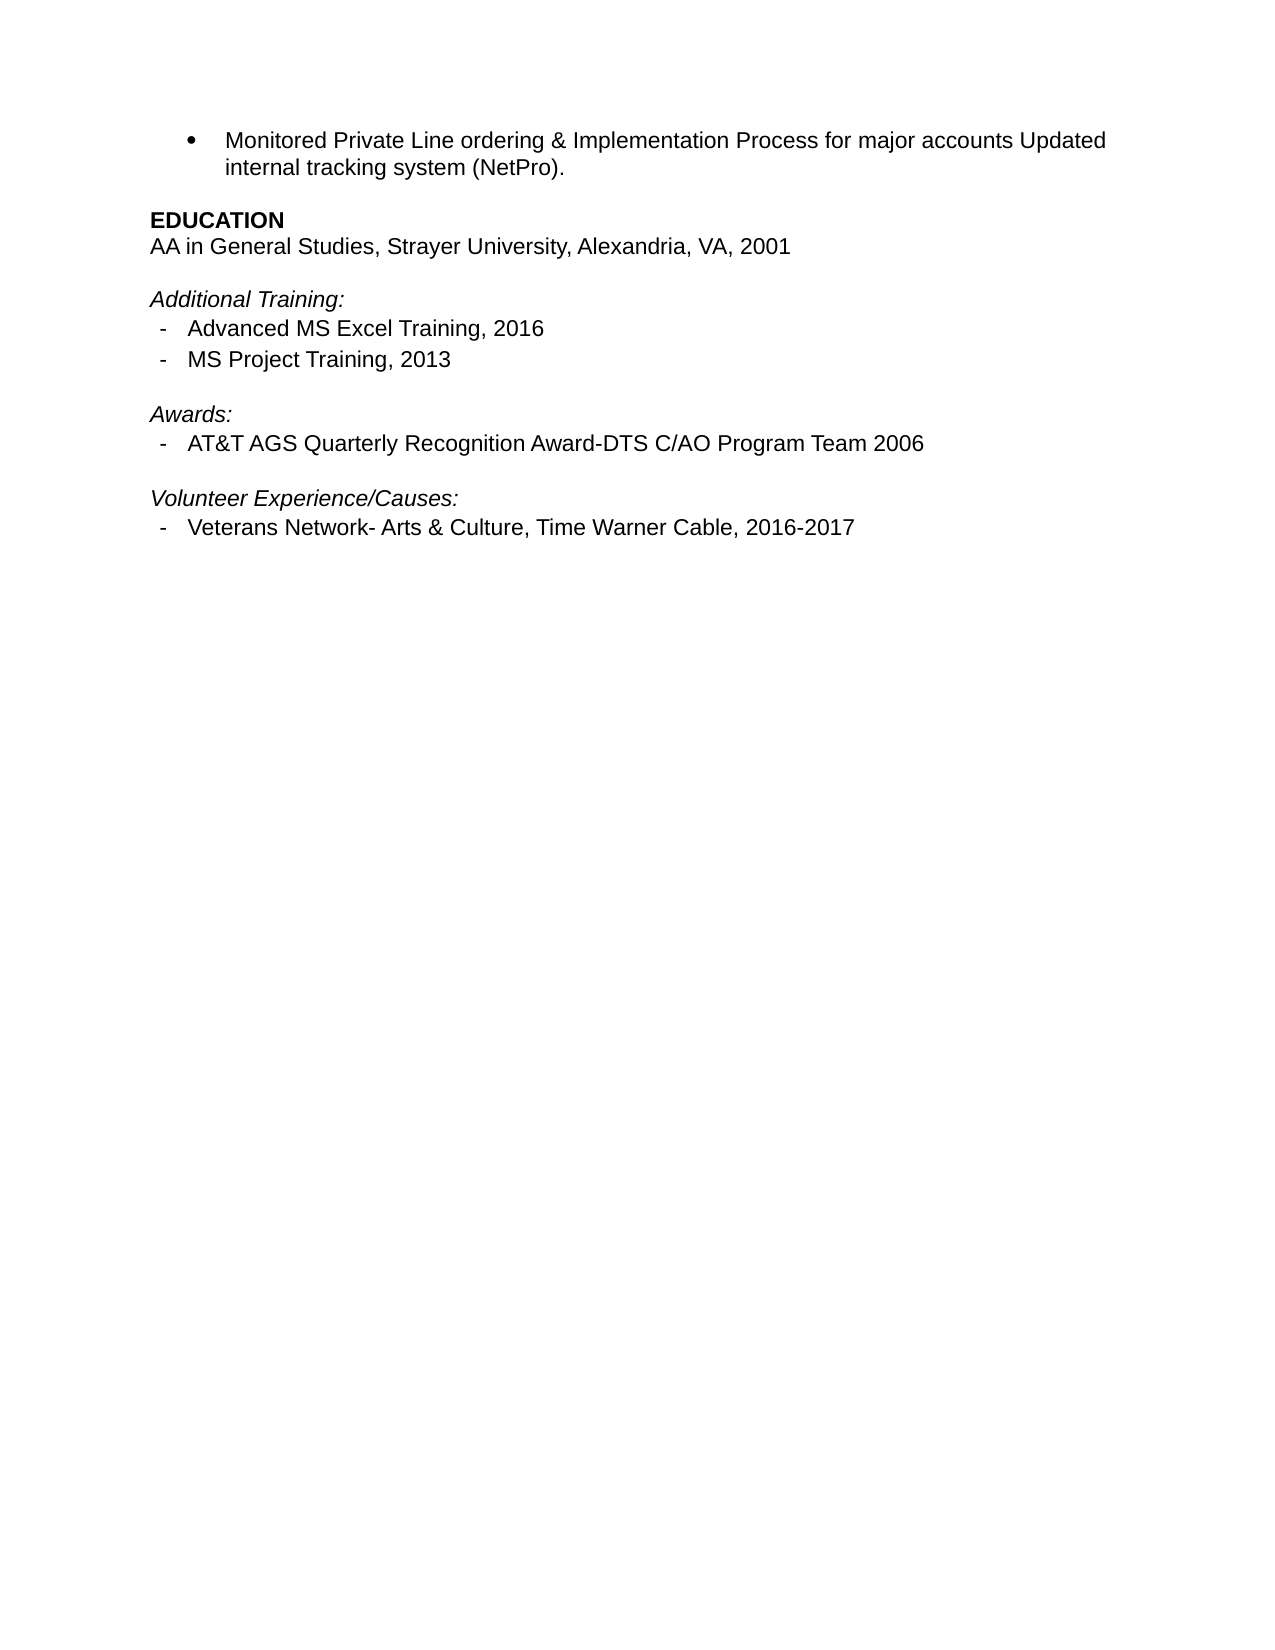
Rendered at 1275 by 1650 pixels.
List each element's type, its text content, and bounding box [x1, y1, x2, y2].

text Awards: [150, 401, 1125, 427]
list Veterans Network- Arts & Culture, Time Warner Cable, 2016-2017 [159, 511, 1125, 542]
list Advanced MS Excel Training, 2016 [159, 312, 1125, 343]
list MS Project Training, 2013 [159, 343, 1125, 374]
list AT&T AGS Quarterly Recognition Award-DTS C/AO Program Team 2006 [159, 427, 1125, 458]
text AA in General Studies, Strayer University, Alexandria, VA, 2001 [150, 233, 1125, 259]
text Volunteer Experience/Causes: [150, 485, 1125, 511]
text Additional Training: [150, 286, 1125, 312]
list Monitored Private Line ordering & Implementation Process for major accounts Updated internal tracking system (NetPro). [187, 127, 1125, 180]
text EDUCATION [150, 207, 1125, 233]
